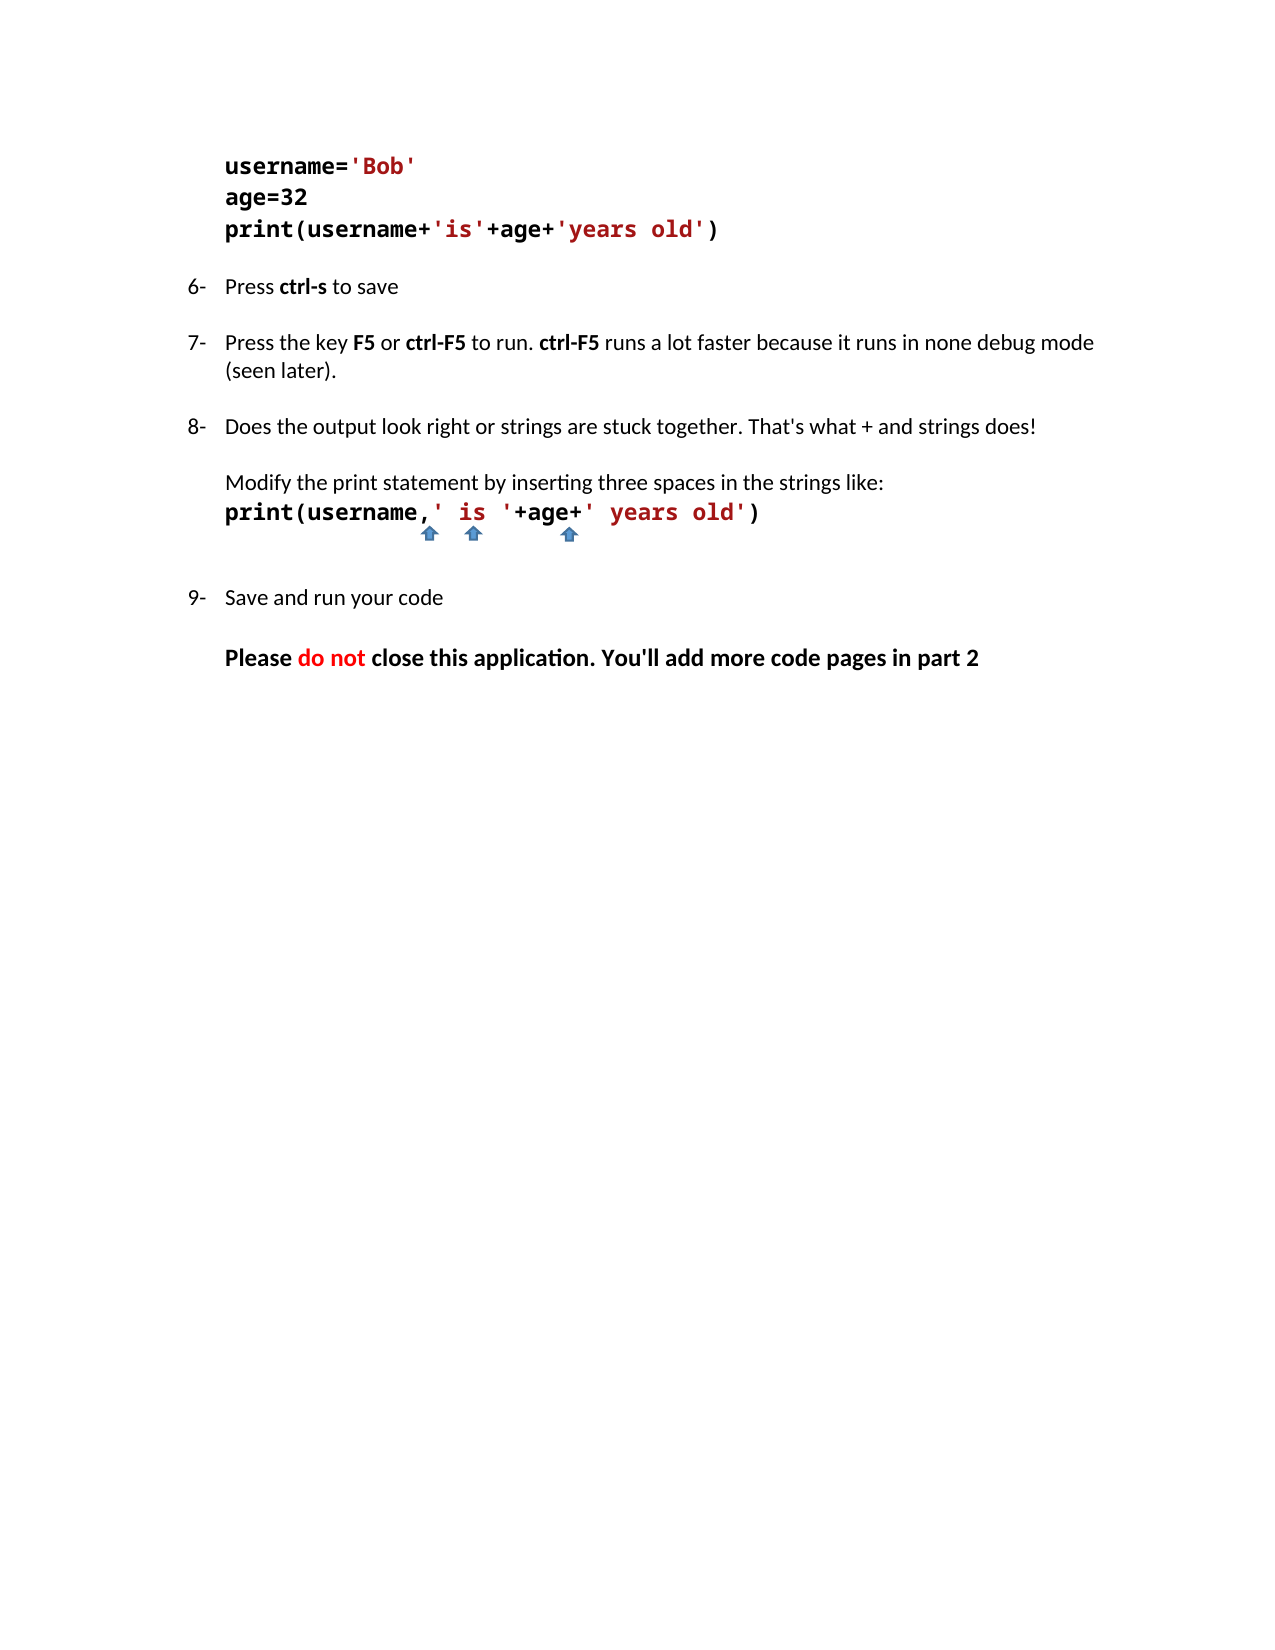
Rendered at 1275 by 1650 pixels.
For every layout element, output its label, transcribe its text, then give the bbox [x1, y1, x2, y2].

list Please do not close this application. You'll add more code pages in part 2 [225, 611, 1125, 672]
list print(username+'is'+age+'years old') [225, 212, 1125, 272]
list username='Bob' [225, 150, 1125, 181]
list Does the output look right or strings are stuck together. That's what + and strings does! [187, 412, 1125, 440]
list Save and run your code [187, 583, 1125, 611]
list Press the key F5 or ctrl-F5 to run. ctrl-F5 runs a lot faster because it runs in none debug mode (seen later). [187, 328, 1125, 412]
list Modify the print statement by inserting three spaces in the strings like: print(username,' is '+age+' years old') [225, 440, 1125, 527]
list Press ctrl-s to save [187, 272, 1125, 328]
list age=32 [225, 181, 1125, 212]
